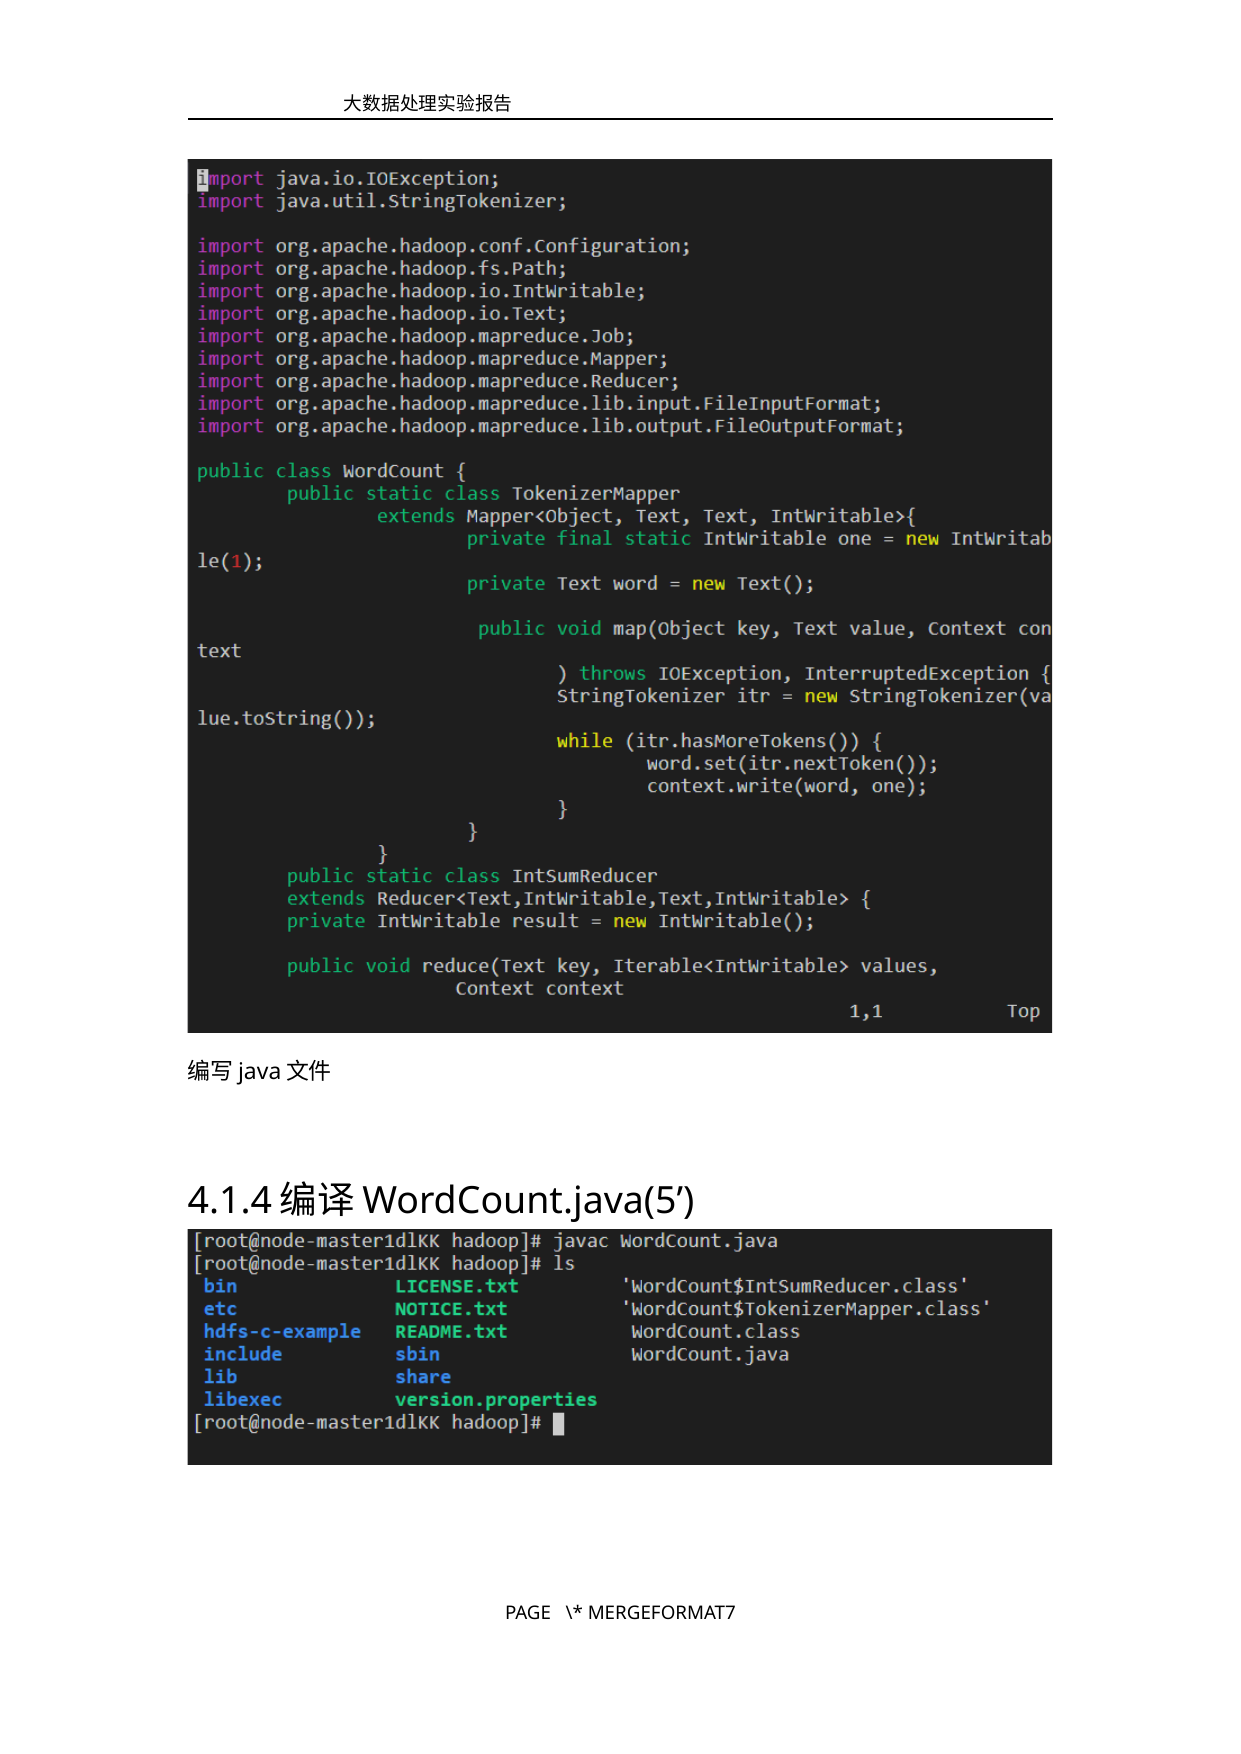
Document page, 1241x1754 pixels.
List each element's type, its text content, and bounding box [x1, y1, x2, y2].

subtitle 4.1.4编译WordCount.java(5’) [187, 1165, 1053, 1229]
picture [187, 159, 1053, 1033]
text 编写java文件 [187, 1037, 1053, 1102]
picture [187, 1229, 1053, 1465]
